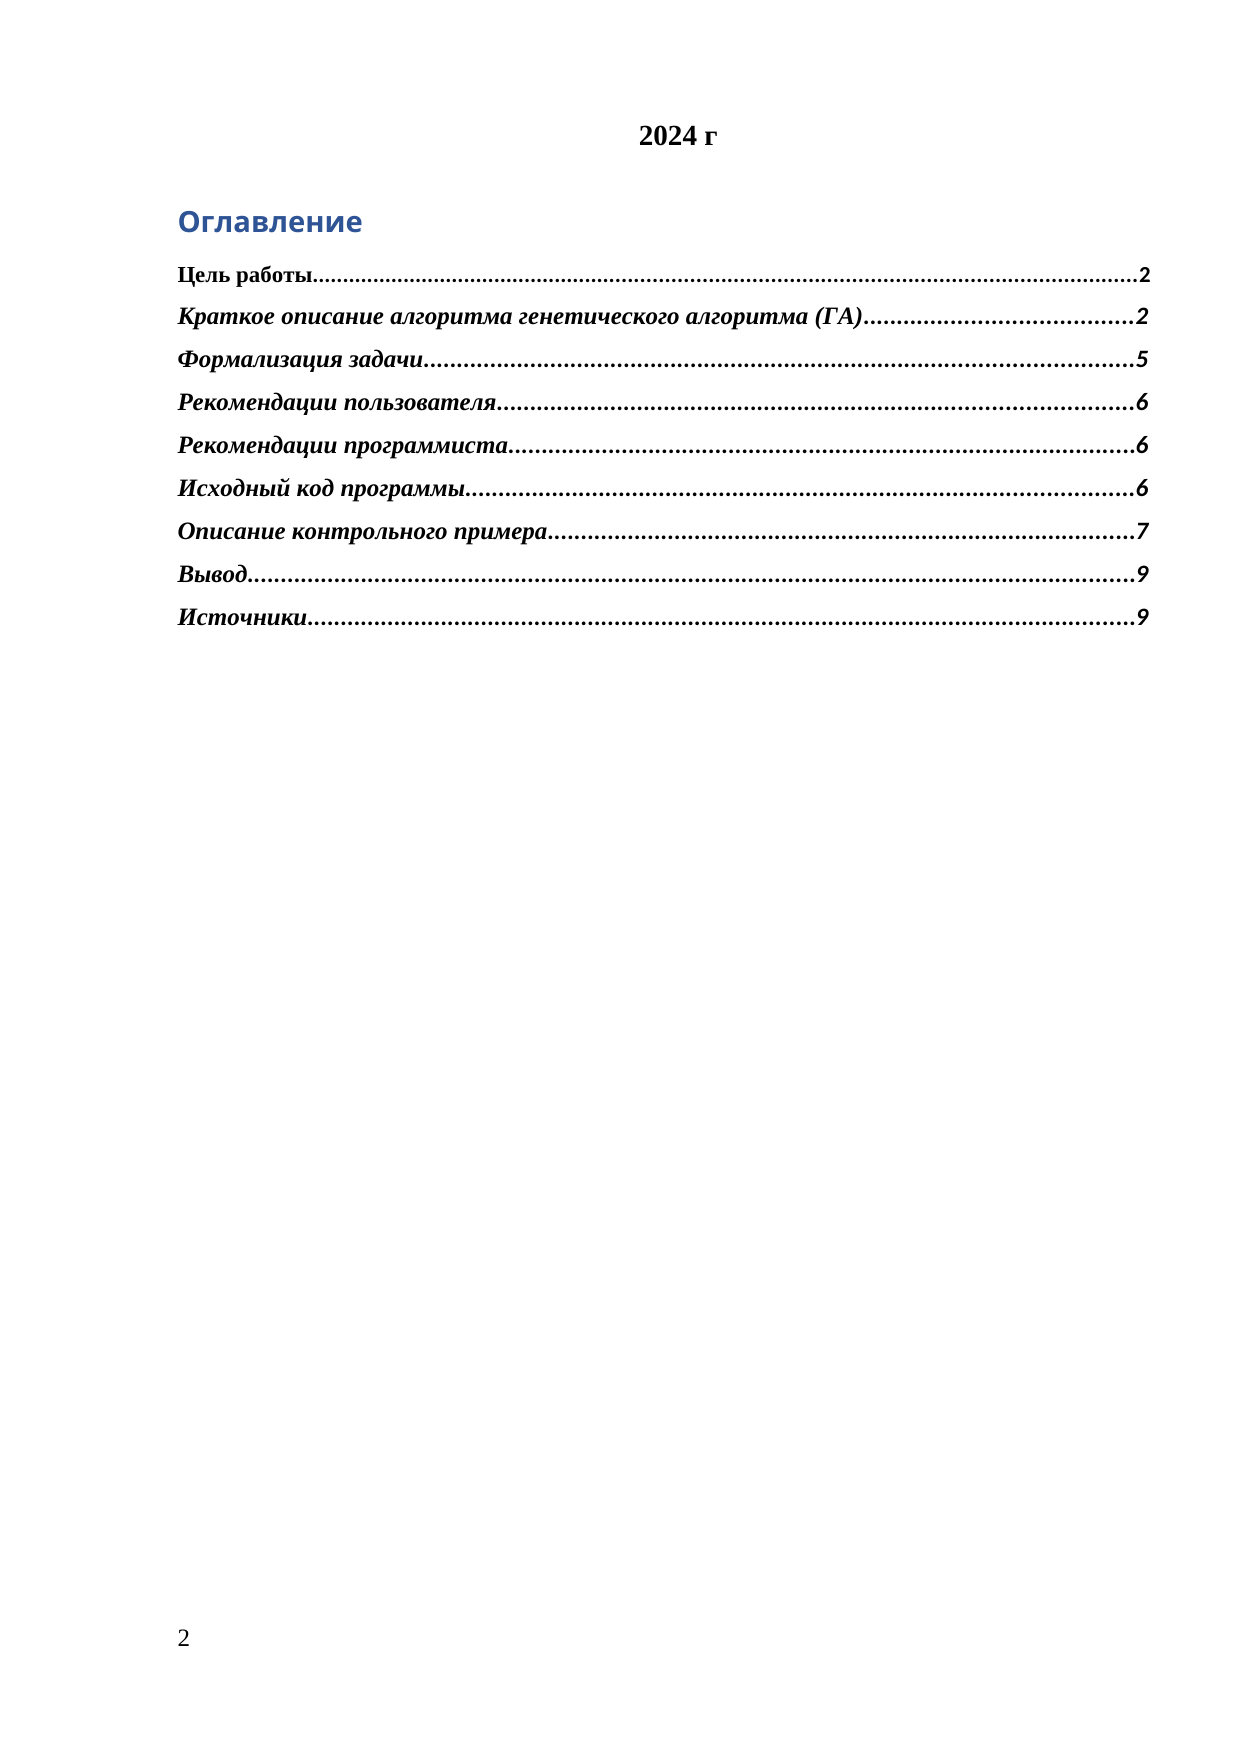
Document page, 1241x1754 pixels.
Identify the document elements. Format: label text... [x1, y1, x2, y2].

text 2024 г [177, 118, 1179, 152]
